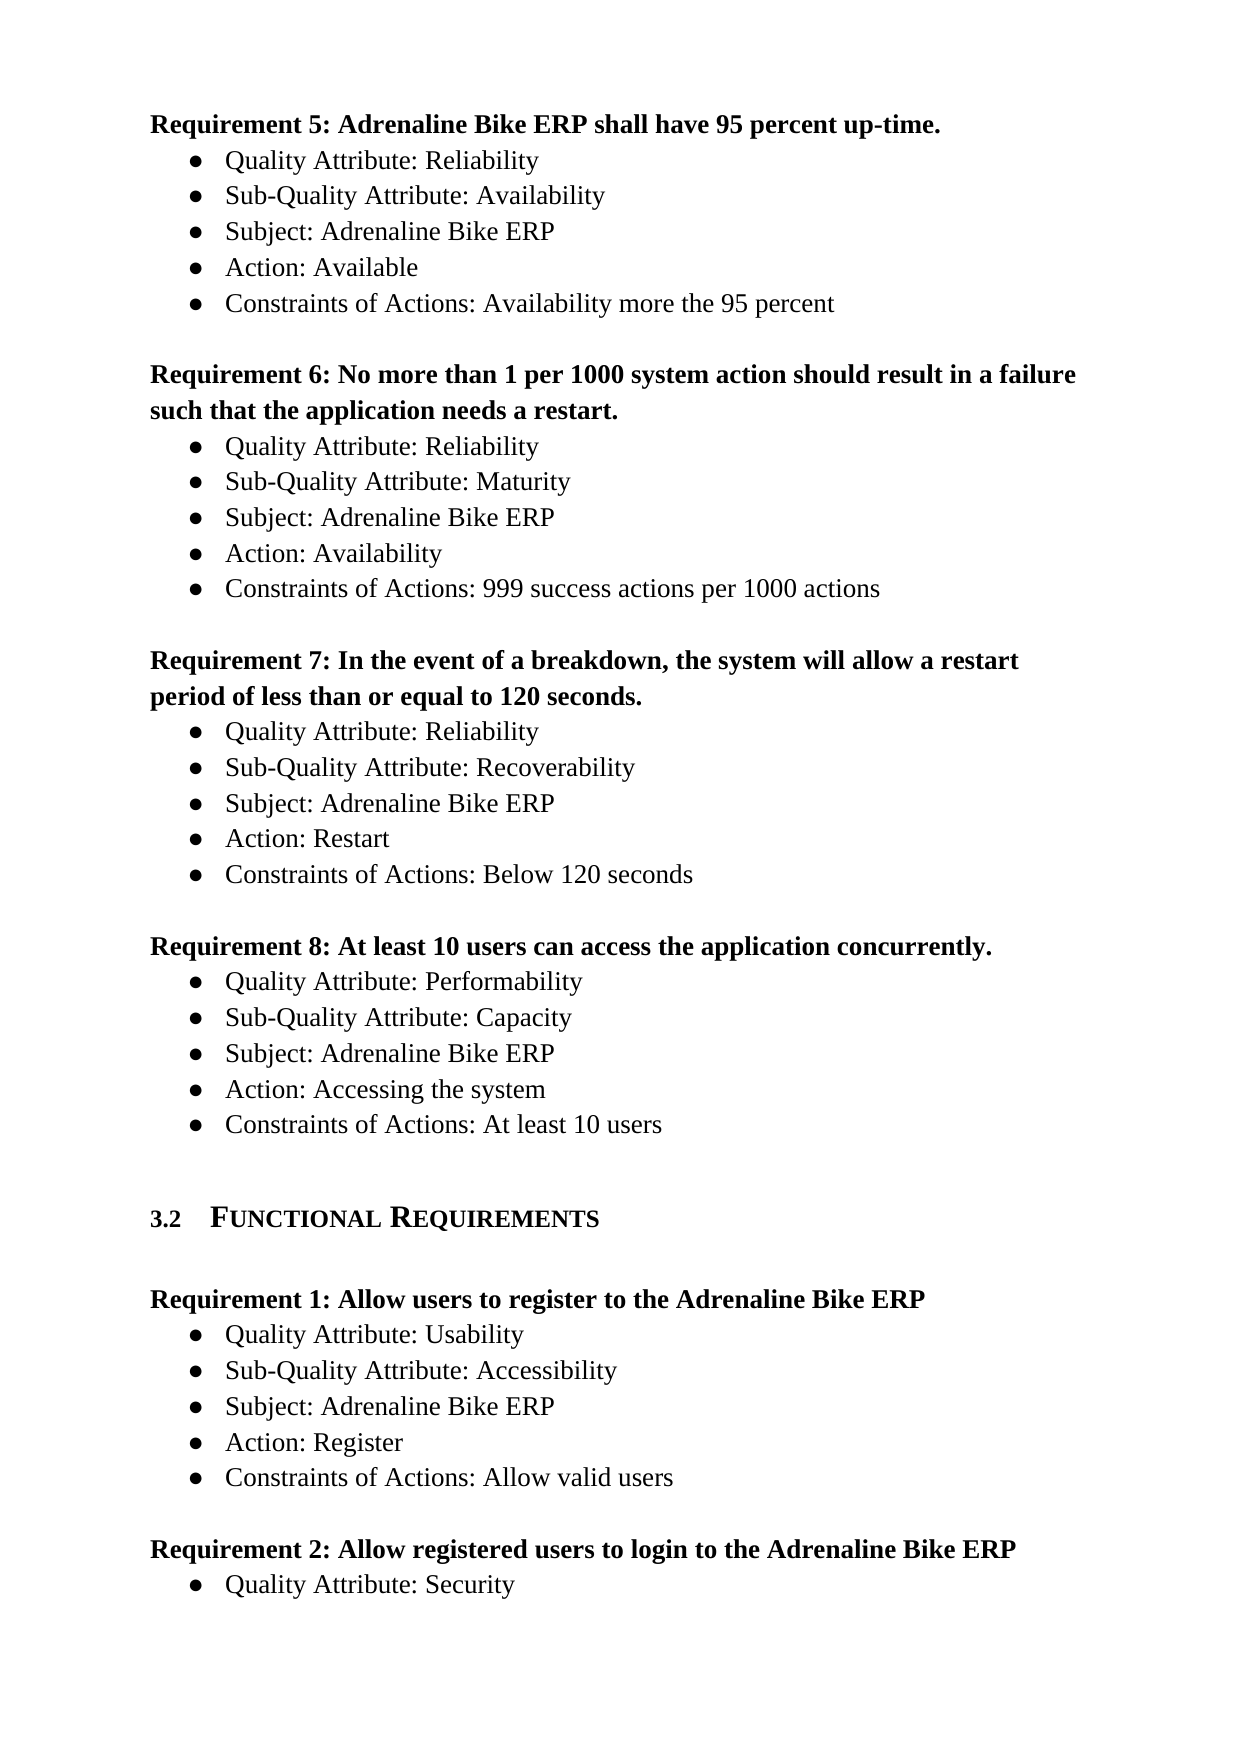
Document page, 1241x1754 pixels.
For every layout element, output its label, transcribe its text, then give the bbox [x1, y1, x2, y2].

list Sub-Quality Attribute: Accessibility [187, 1354, 1090, 1385]
text Requirement 1: Allow users to register to the Adrenaline Bike ERP [150, 1283, 1090, 1314]
text Requirement 8: At least 10 users can access the application concurrently. [150, 930, 1090, 961]
list Constraints of Actions: Availability more the 95 percent [187, 287, 1090, 318]
subtitle Functional Requirements [150, 1199, 1090, 1234]
text Requirement 6: No more than 1 per 1000 system action should result in a failure such that the application needs a restart. [150, 358, 1090, 425]
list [187, 1461, 1090, 1493]
list Sub-Quality Attribute: Availability [187, 179, 1090, 211]
list Sub-Quality Attribute: Capacity [187, 1001, 1090, 1032]
text Requirement 2: Allow registered users to login to the Adrenaline Bike ERP [150, 1533, 1090, 1564]
list Action: Restart [187, 823, 1090, 854]
list Sub-Quality Attribute: Recoverability [187, 751, 1090, 782]
list Quality Attribute: Reliability [187, 715, 1090, 747]
list Quality Attribute: Security [187, 1569, 1090, 1600]
list Quality Attribute: Reliability [187, 429, 1090, 461]
text Requirement 7: In the event of a breakdown, the system will allow a restart period of less than or equal to 120 seconds. [150, 644, 1090, 711]
list Subject: Adrenaline Bike ERP [187, 1390, 1090, 1421]
list Constraints of Actions: Below 120 seconds [187, 858, 1090, 889]
list Subject: Adrenaline Bike ERP [187, 787, 1090, 818]
list Sub-Quality Attribute: Maturity [187, 465, 1090, 496]
list Quality Attribute: Usability [187, 1318, 1090, 1350]
list Quality Attribute: Performability [187, 966, 1090, 997]
list Action: Accessing the system [187, 1073, 1090, 1104]
list Action: Register [187, 1426, 1090, 1457]
list Subject: Adrenaline Bike ERP [187, 215, 1090, 246]
list Subject: Adrenaline Bike ERP [187, 1037, 1090, 1068]
list Action: Available [187, 251, 1090, 282]
list Action: Availability [187, 537, 1090, 568]
list Quality Attribute: Reliability [187, 144, 1090, 175]
list Constraints of Actions: 999 success actions per 1000 actions [187, 572, 1090, 604]
list Subject: Adrenaline Bike ERP [187, 501, 1090, 532]
text Requirement 5: Adrenaline Bike ERP shall have 95 percent up-time. [150, 108, 1090, 139]
list Constraints of Actions: At least 10 users [187, 1108, 1090, 1139]
